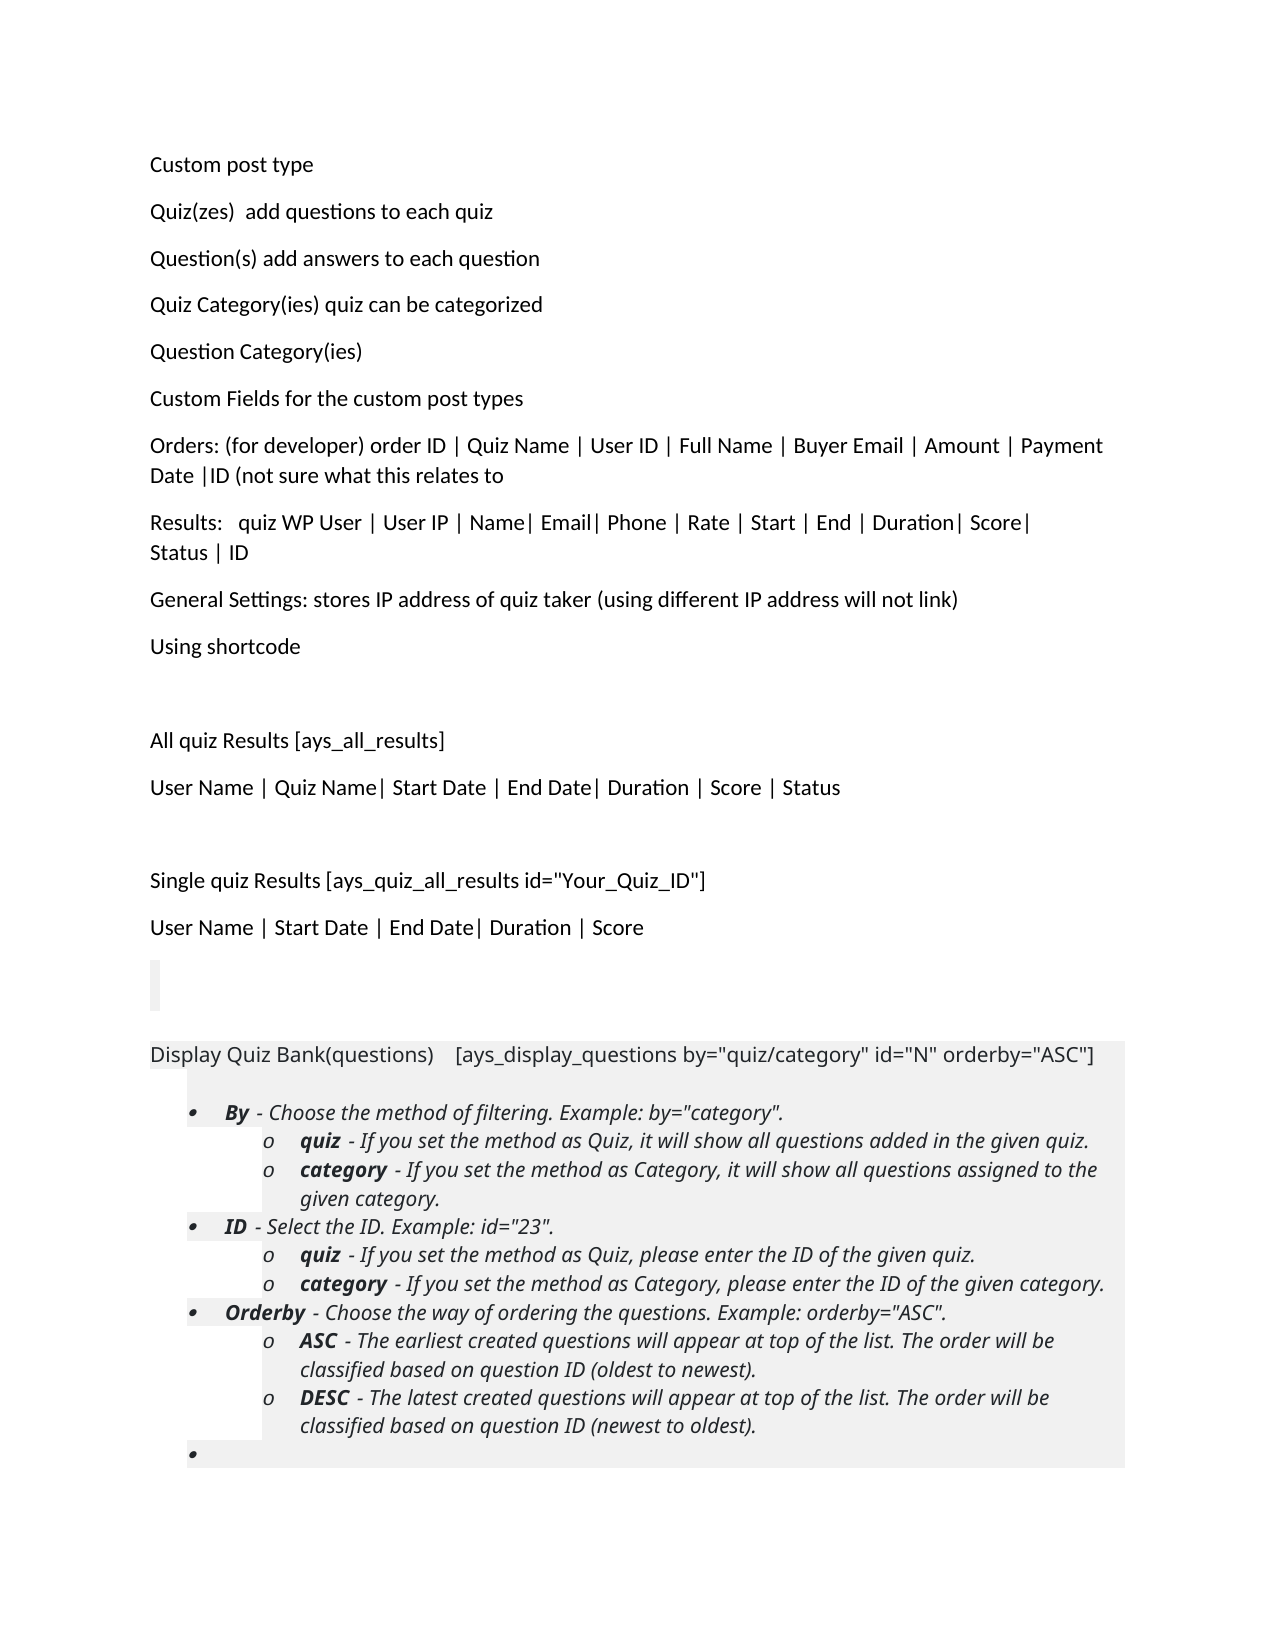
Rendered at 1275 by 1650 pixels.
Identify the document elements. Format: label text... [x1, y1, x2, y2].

text Question(s) add answers to each question [150, 244, 1125, 272]
text Question Category(ies) [150, 337, 1125, 366]
text General Settings: stores IP address of quiz taker (using different IP address will not link) [150, 585, 1125, 613]
list ID - Select the ID. Example: id="23". [187, 1212, 1125, 1241]
list category - If you set the method as Category, it will show all questions assigned to the given category. [262, 1155, 1125, 1212]
text Custom post type [150, 150, 1125, 178]
text Custom Fields for the custom post types [150, 384, 1125, 412]
list Orderby - Choose the way of ordering the questions. Example: orderby="ASC". [187, 1298, 1125, 1326]
text Quiz Category(ies) quiz can be categorized [150, 291, 1125, 319]
list ASC - The earliest created questions will appear at top of the list. The order will be classified based on question ID (oldest to newest). [262, 1326, 1125, 1383]
list DESC - The latest created questions will appear at top of the list. The order will be classified based on question ID (newest to oldest). [262, 1383, 1125, 1440]
text User Name | Quiz Name| Start Date | End Date| Duration | Score | Status [150, 773, 1125, 801]
list category - If you set the method as Category, please enter the ID of the given category. [262, 1269, 1125, 1298]
text Using shortcode [150, 632, 1125, 660]
list By - Choose the method of filtering. Example: by="category". [187, 1098, 1125, 1127]
text User Name | Start Date | End Date| Duration | Score [150, 913, 1125, 942]
text Orders: (for developer) order ID | Quiz Name | User ID | Full Name | Buyer Email | Amount | Payment Date |ID (not sure what this relates to [150, 431, 1125, 489]
text All quiz Results [ays_all_results] [150, 726, 1125, 754]
text Results: quiz WP User | User IP | Name| Email| Phone | Rate | Start | End | Duration| Score| Status | ID [150, 508, 1125, 567]
text Quiz(zes) add questions to each quiz [150, 197, 1125, 225]
text Display Quiz Bank(questions) [ays_display_questions by="quiz/category" id="N" orderby="ASC"] [150, 1041, 1125, 1069]
list quiz - If you set the method as Quiz, please enter the ID of the given quiz. [262, 1241, 1125, 1269]
list quiz - If you set the method as Quiz, it will show all questions added in the given quiz. [262, 1127, 1125, 1155]
text Single quiz Results [ays_quiz_all_results id="Your_Quiz_ID"] [150, 867, 1125, 895]
